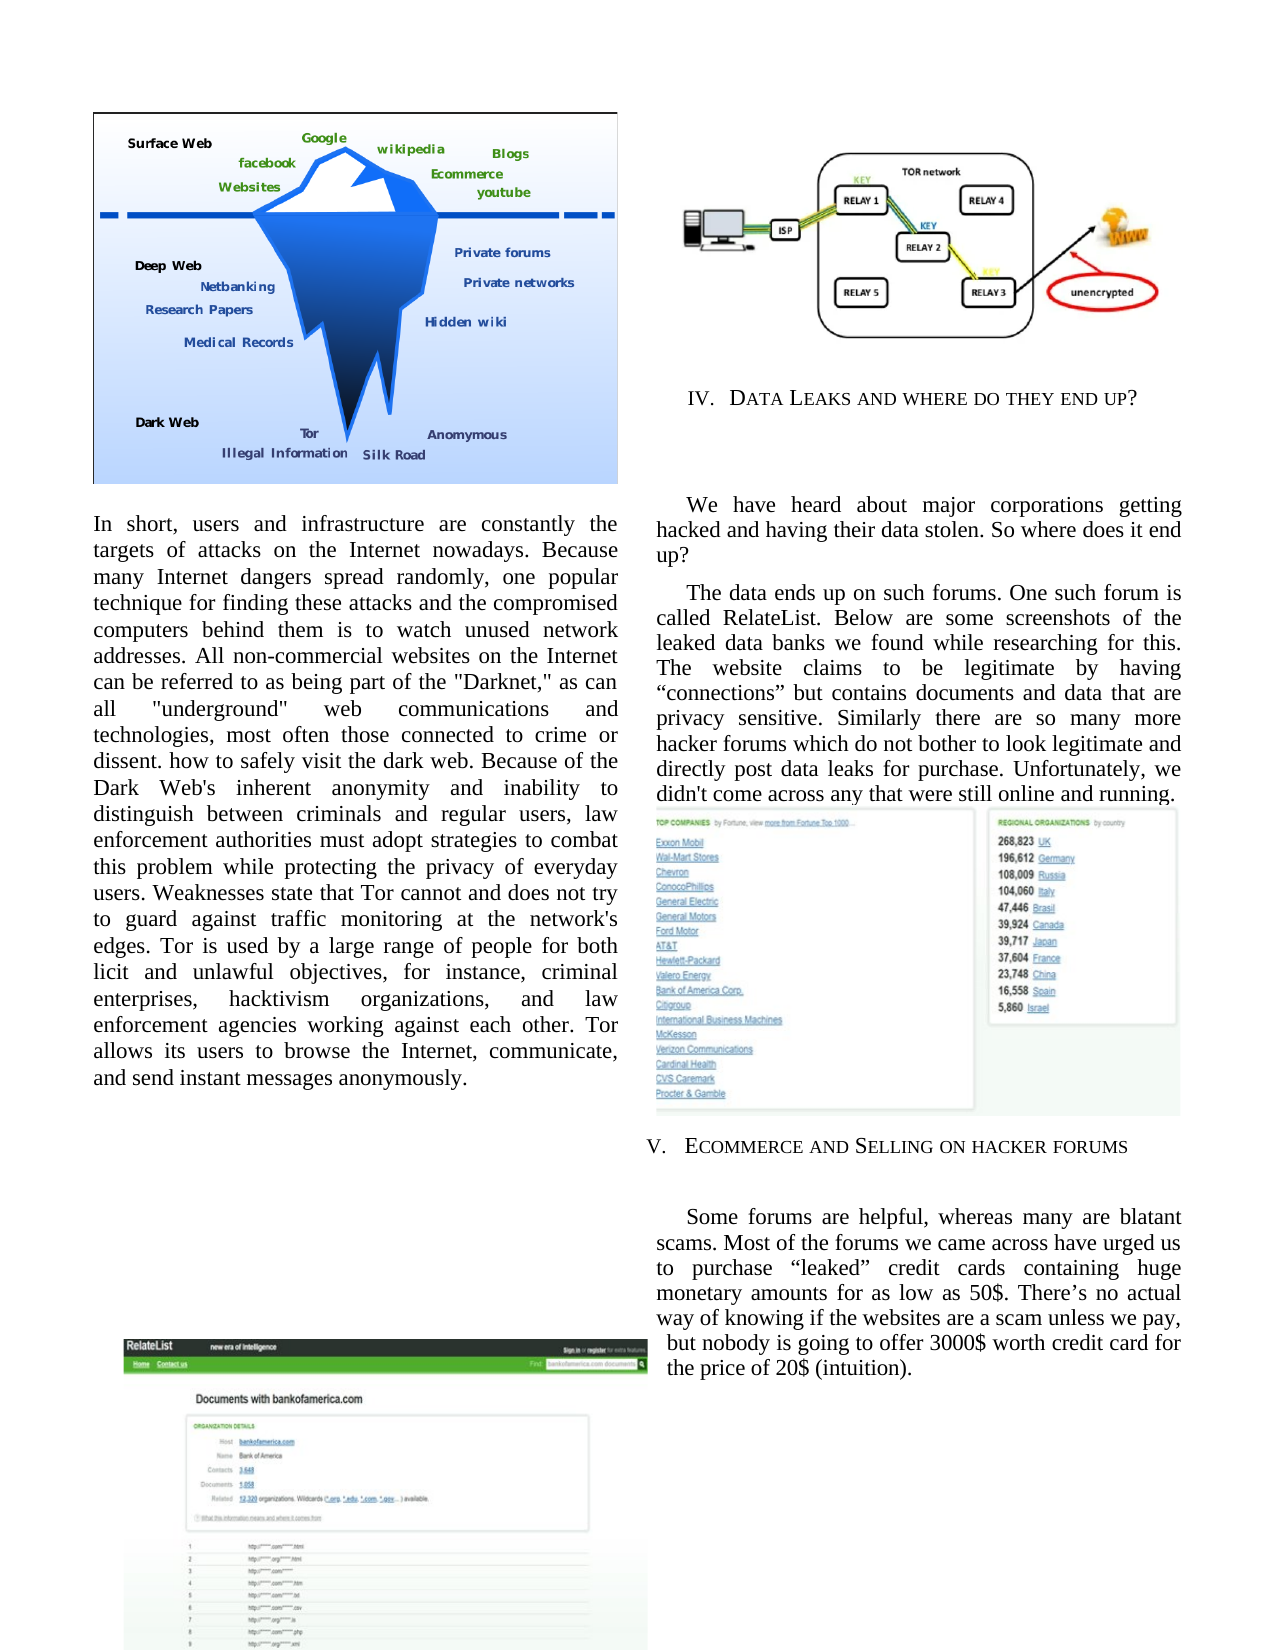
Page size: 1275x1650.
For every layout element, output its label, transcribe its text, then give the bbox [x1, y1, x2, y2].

subtitle ​ Ecommerce and Selling on hacker forums​ [656, 1133, 1182, 1159]
picture [656, 112, 1181, 367]
text In short, users and infrastructure are constantly the targets of attacks on the Internet nowadays. Because many Internet dangers spread randomly, one popular technique for finding these attacks and the compromised computers behind them is to watch unused network addresses. All non-commercial websites on the Internet can be referred to as being part of the "Darknet," as can all "underground" web communications and technologies, most often those connected to crime or dissent. how to safely visit the dark web. Because of the Dark Web's inherent anonymity and inability to distinguish between criminals and regular users, law enforcement authorities must adopt strategies to combat this problem while protecting the privacy of everyday users. Weaknesses state that Tor cannot and does not try to guard against traffic monitoring at the network's edges. Tor is used by a large range of people for both licit and unlawful objectives, for instance, criminal enterprises, hacktivism organizations, and law enforcement agencies working against each other. Tor allows its users to browse the Internet, communicate, and send instant messages anonymously. [93, 510, 619, 1090]
text We have heard about major corporations getting hacked and having their data stolen. So where does it end up? [656, 493, 1182, 568]
picture [656, 805, 1181, 1116]
text Some forums are helpful, whereas many are blatant scams. Most of the forums we came across have urged us to purchase “leaked” credit cards containing huge monetary amounts for as low as 50$. There’s no actual way of knowing if the websites are a scam unless we pay, but nobody is going to offer 3000$ worth credit card for the price of 20$ (intuition). [656, 1205, 1182, 1380]
subtitle Data Leaks and where do they end up?​ [656, 384, 1182, 410]
picture [93, 112, 618, 484]
picture [123, 1339, 648, 1650]
